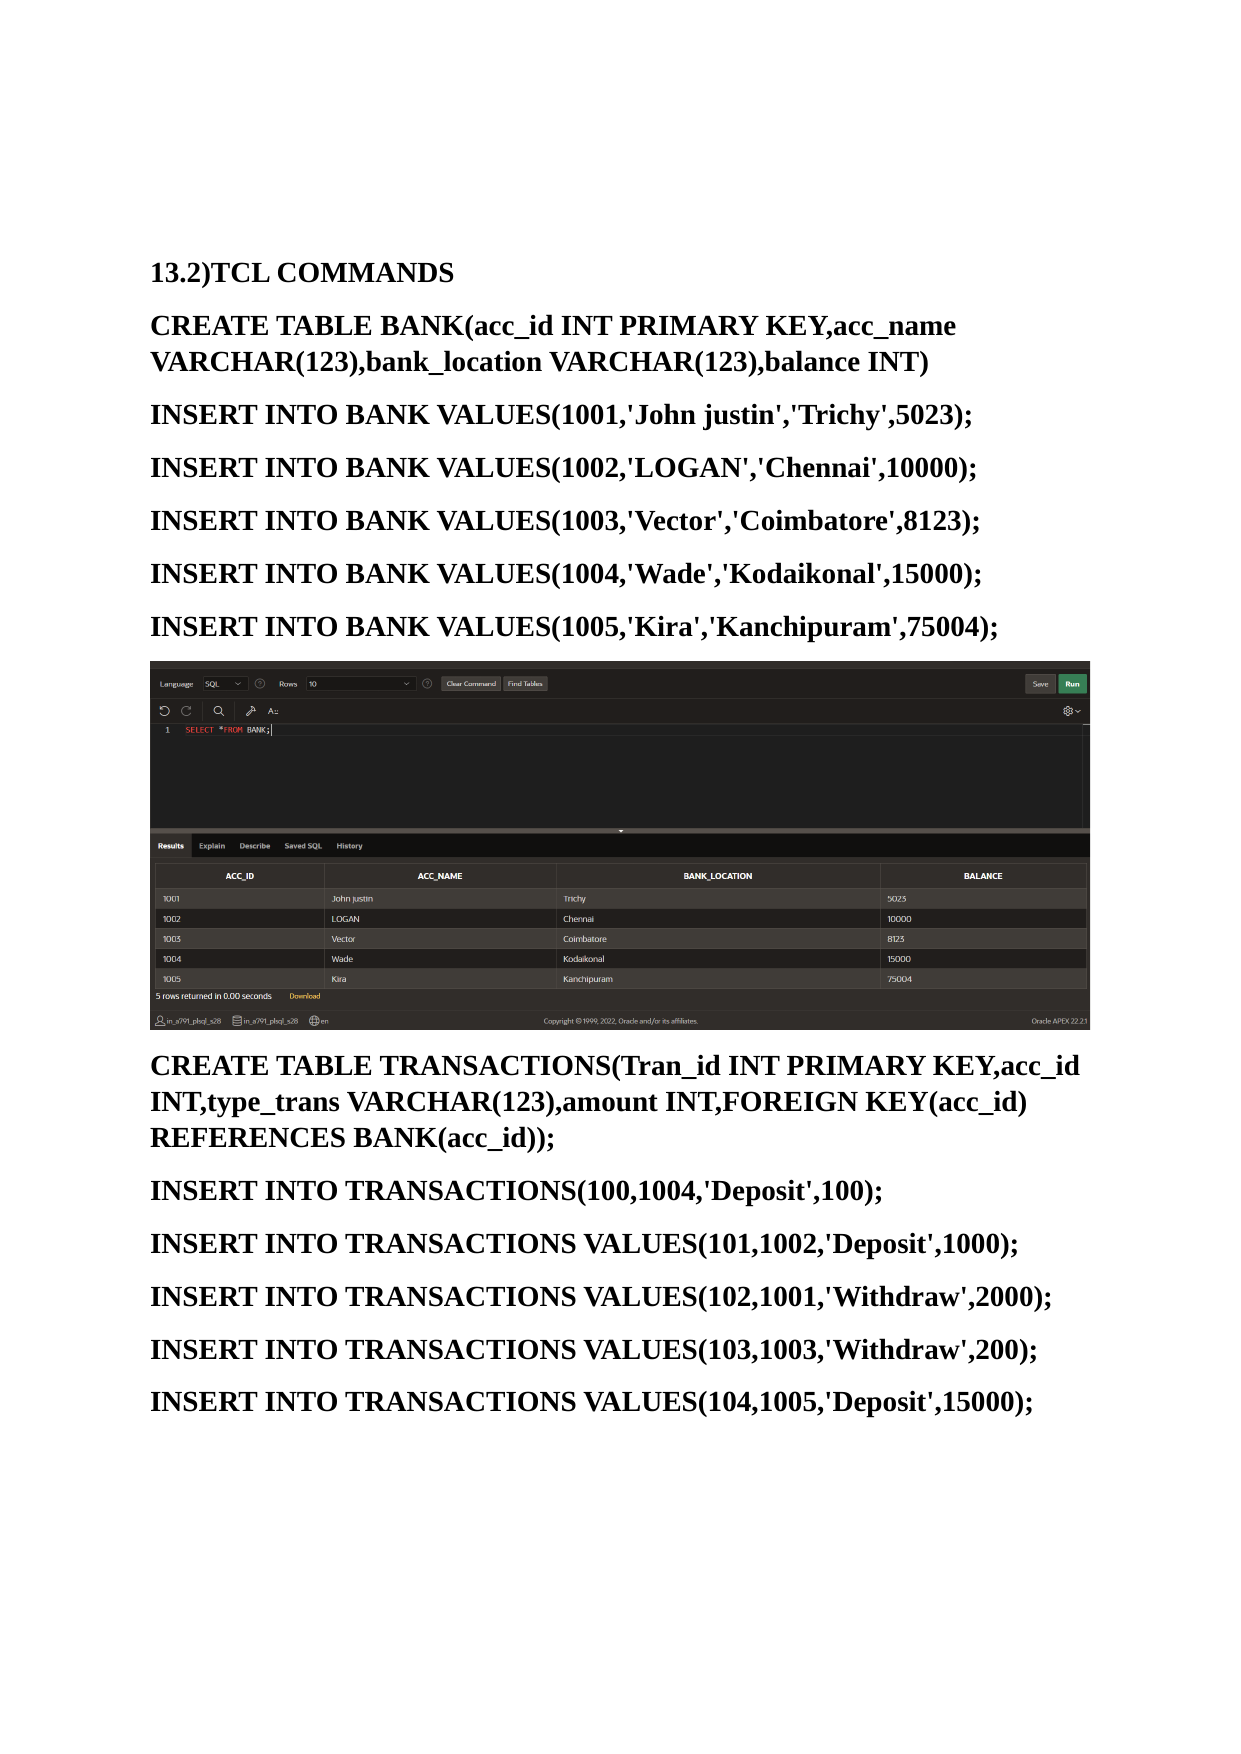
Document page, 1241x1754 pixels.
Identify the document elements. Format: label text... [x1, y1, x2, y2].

text INSERT INTO TRANSACTIONS VALUES(101,1002,'Deposit',1000); [150, 1226, 1090, 1260]
text INSERT INTO BANK VALUES(1001,'John justin','Trichy',5023); [150, 397, 1090, 431]
text INSERT INTO TRANSACTIONS(100,1004,'Deposit',100); [150, 1173, 1090, 1207]
picture [150, 661, 1091, 1030]
text CREATE TABLE TRANSACTIONS(Tran_id INT PRIMARY KEY,acc_id INT,type_trans VARCHAR(123),amount INT,FOREIGN KEY(acc_id) REFERENCES BANK(acc_id)); [150, 1048, 1090, 1154]
text CREATE TABLE BANK(acc_id INT PRIMARY KEY,acc_name VARCHAR(123),bank_location VARCHAR(123),balance INT) [150, 308, 1090, 378]
text INSERT INTO BANK VALUES(1003,'Vector','Coimbatore',8123); [150, 503, 1090, 537]
text INSERT INTO TRANSACTIONS VALUES(102,1001,'Withdraw',2000); [150, 1279, 1090, 1312]
text INSERT INTO BANK VALUES(1005,'Kira','Kanchipuram',75004); [150, 609, 1090, 642]
text 13.2)TCL COMMANDS [150, 256, 1090, 289]
text INSERT INTO TRANSACTIONS VALUES(104,1005,'Deposit',15000); [150, 1384, 1090, 1418]
text INSERT INTO TRANSACTIONS VALUES(103,1003,'Withdraw',200); [150, 1332, 1090, 1365]
text INSERT INTO BANK VALUES(1004,'Wade','Kodaikonal',15000); [150, 556, 1090, 589]
text INSERT INTO BANK VALUES(1002,'LOGAN','Chennai',10000); [150, 450, 1090, 484]
